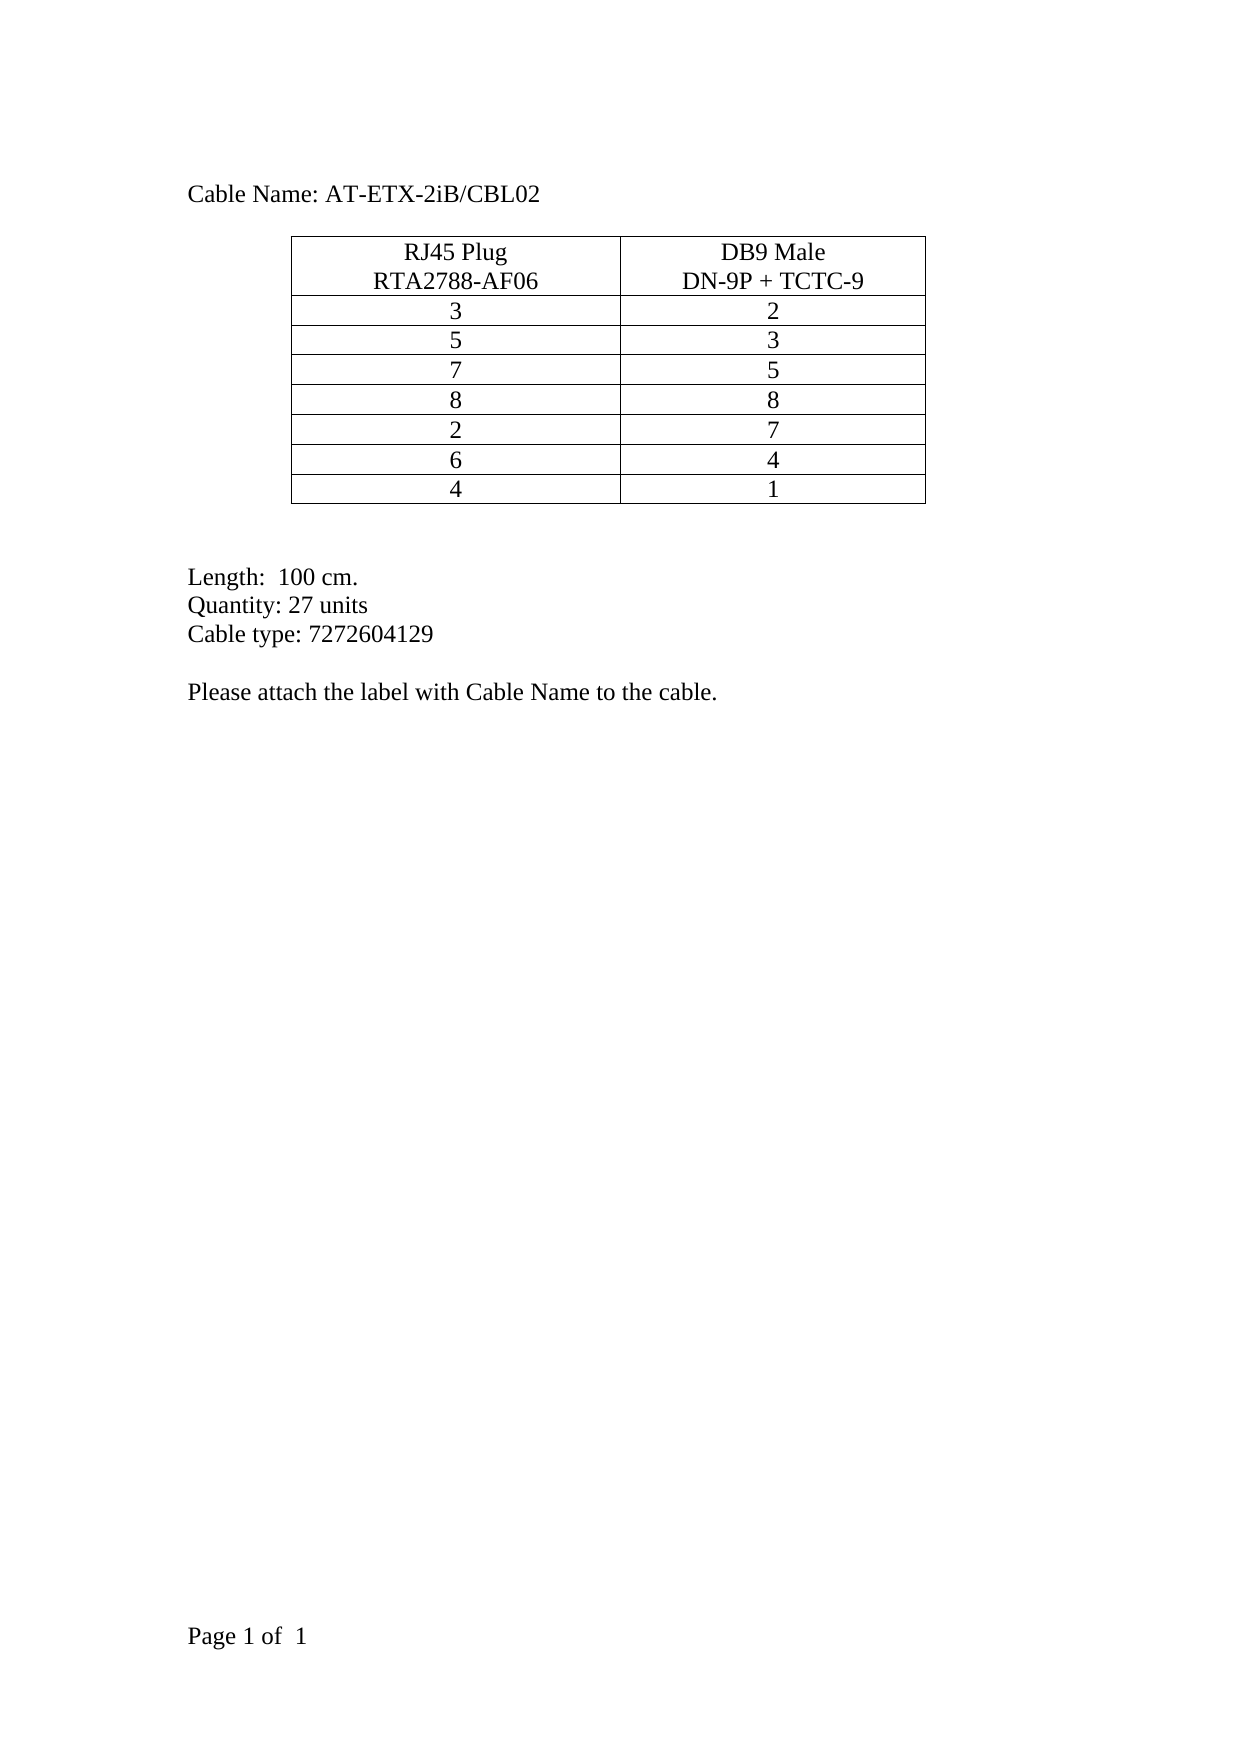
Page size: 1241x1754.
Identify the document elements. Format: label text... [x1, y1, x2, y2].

table_cell 7 [292, 355, 620, 384]
table_cell 4 [292, 475, 620, 503]
table_cell 2 [621, 296, 925, 324]
table_cell 3 [621, 326, 925, 354]
table_cell 3 [292, 296, 620, 324]
table_cell 1 [621, 475, 925, 503]
table_cell 5 [292, 326, 620, 354]
table_cell 6 [292, 445, 620, 473]
text Length: 100 cm. [187, 562, 1053, 591]
table_cell 2 [292, 415, 620, 444]
table_header DB9 Male DN-9P + TCTC-9 [621, 237, 925, 295]
text Please attach the label with Cable Name to the cable. [187, 677, 1053, 706]
table_cell 4 [621, 445, 925, 473]
table_cell 8 [292, 385, 620, 414]
table_cell 5 [621, 355, 925, 384]
table_header RJ45 Plug RTA2788-AF06 [292, 237, 620, 295]
table_cell 7 [621, 415, 925, 444]
text Cable type: 7272604129 [187, 619, 1053, 648]
text Cable Name: AT-ETX-2iB/CBL02 [187, 179, 1053, 207]
table_cell 8 [621, 385, 925, 414]
text Quantity: 27 units [187, 591, 1053, 619]
